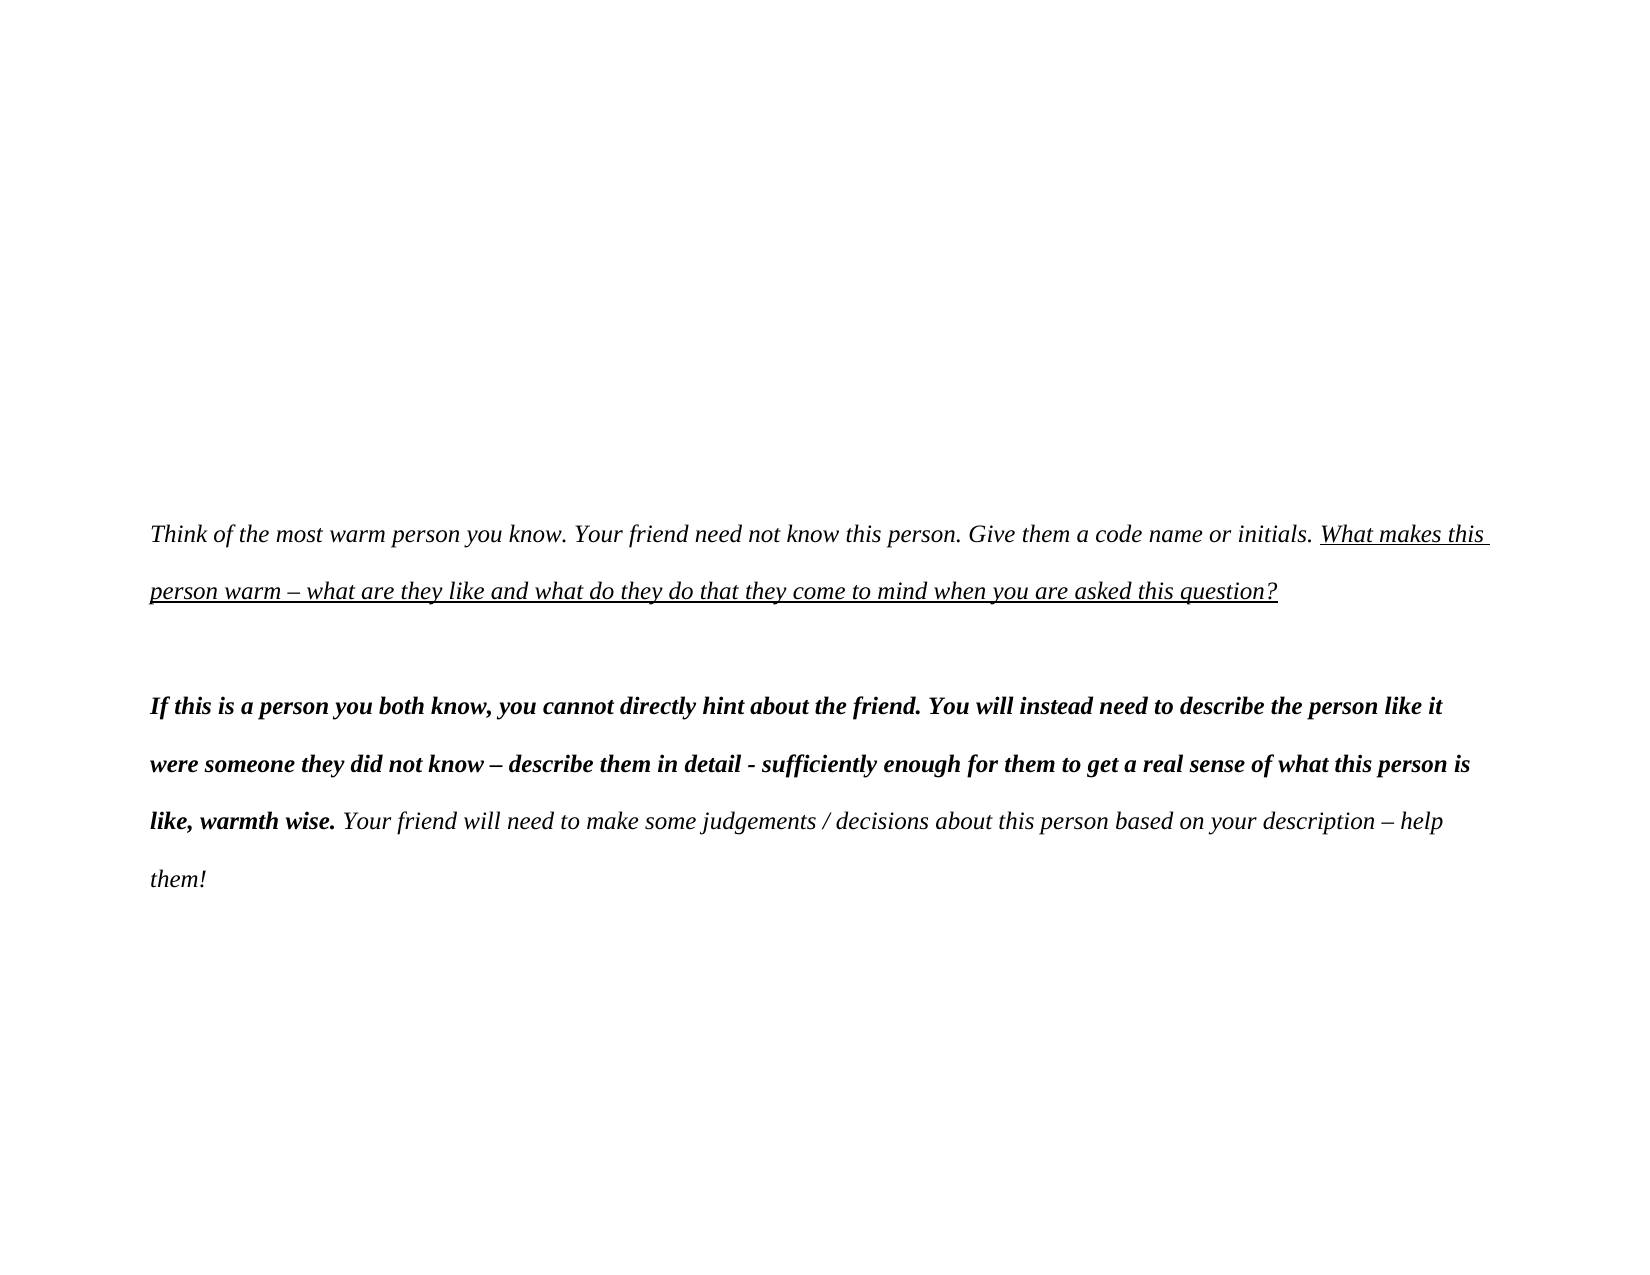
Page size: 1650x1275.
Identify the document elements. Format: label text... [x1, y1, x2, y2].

text Think of the most warm person you know. Your friend need not know this person. Give them a code name or initials. What makes this person warm – what are they like and what do they do that they come to mind when you are asked this question? [150, 519, 1500, 605]
text If this is a person you both know, you cannot directly hint about the friend. You will instead need to describe the person like it were someone they did not know – describe them in detail - sufficiently enough for them to get a real sense of what this person is like, warmth wise. Your friend will need to make some judgements / decisions about this person based on your description – help them! [150, 691, 1500, 893]
